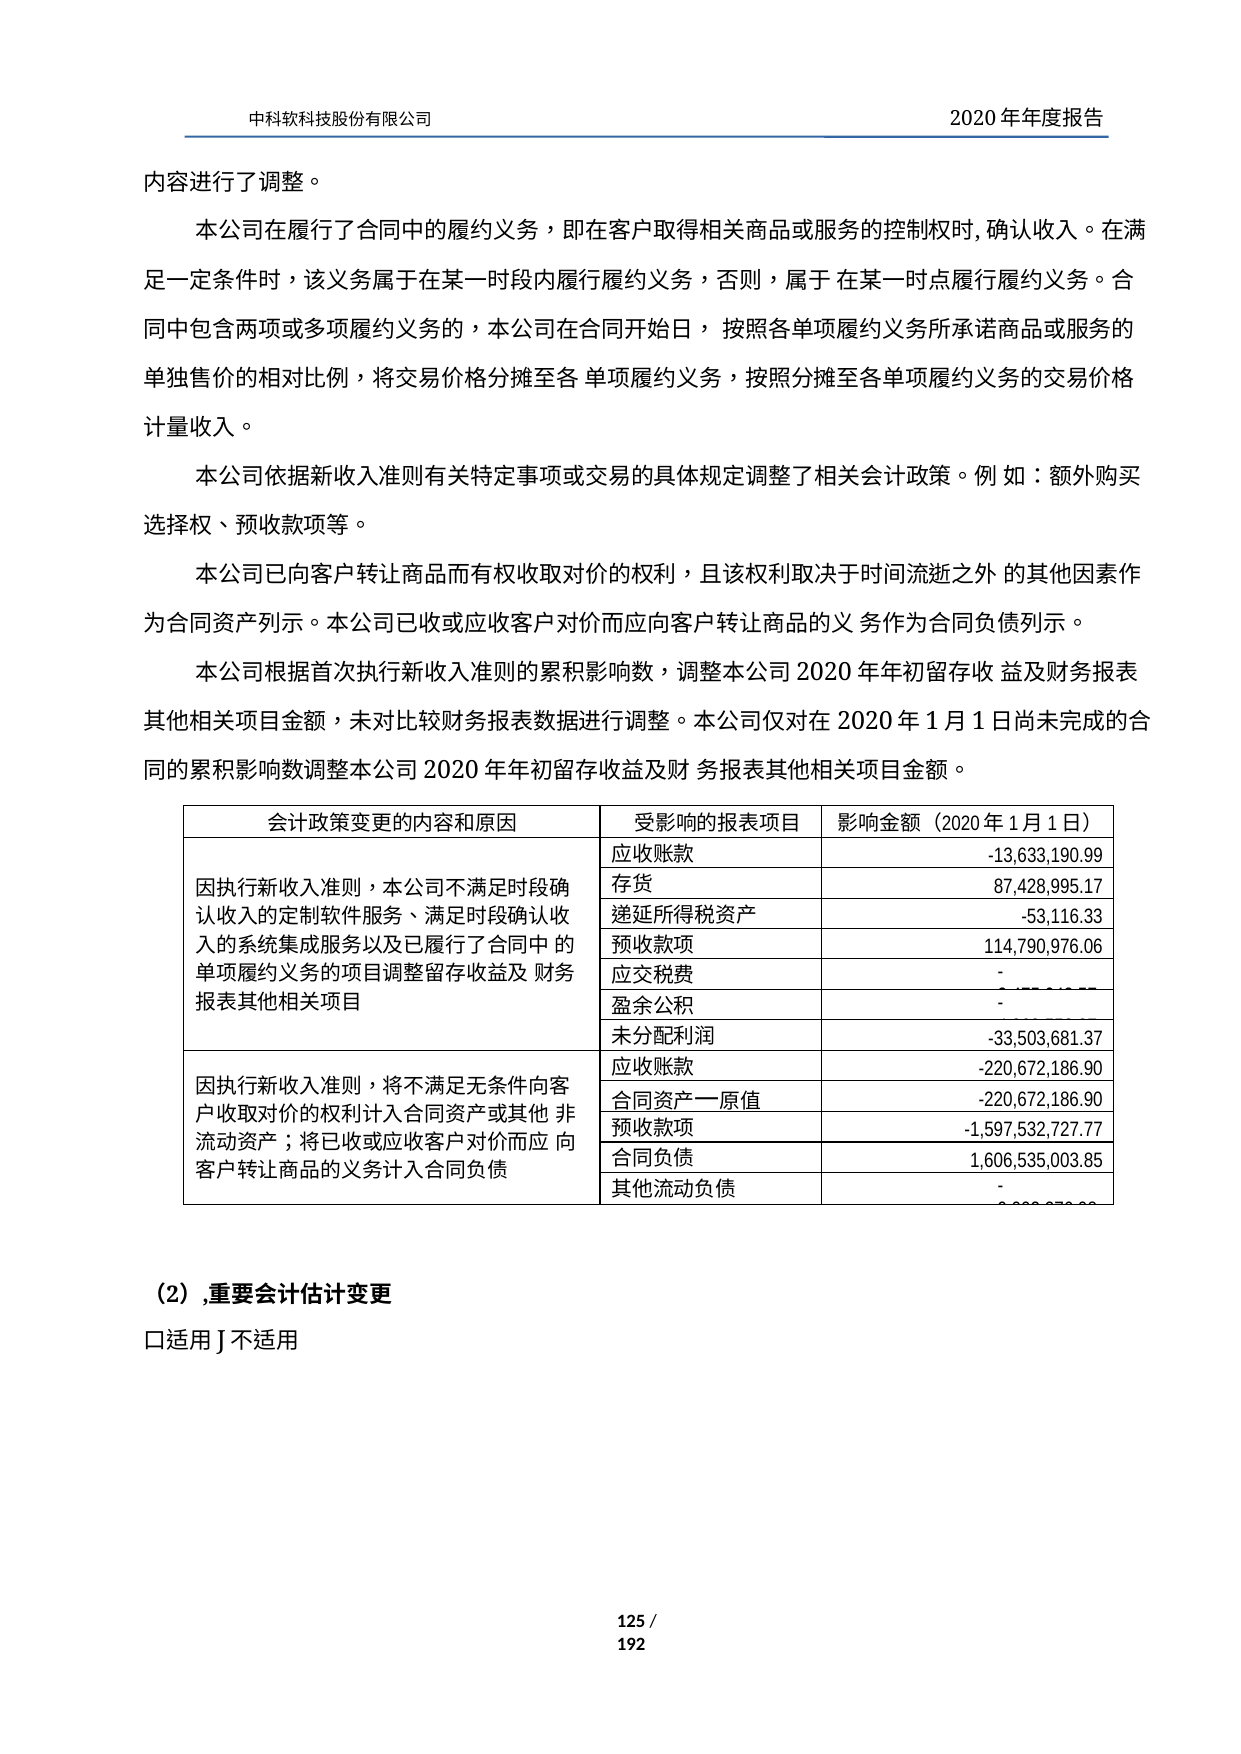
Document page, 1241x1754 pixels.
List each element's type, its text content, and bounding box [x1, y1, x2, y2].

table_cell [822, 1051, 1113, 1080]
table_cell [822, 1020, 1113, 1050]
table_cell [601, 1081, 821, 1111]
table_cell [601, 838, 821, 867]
text 本公司依据新收入准则有关特定事项或交易的具体规定调整了相关会计政策。例 如：额外购买选择权、预收款项等。 [143, 445, 1154, 543]
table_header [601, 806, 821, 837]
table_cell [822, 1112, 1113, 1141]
text （2）,重要会计估计变更 [143, 1278, 1154, 1309]
text 口适用J不适用 [143, 1322, 1154, 1356]
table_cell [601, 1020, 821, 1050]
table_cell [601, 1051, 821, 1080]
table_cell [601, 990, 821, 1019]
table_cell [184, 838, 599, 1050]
text 本公司根据首次执行新收入准则的累积影响数，调整本公司2020年年初留存收 益及财务报表其他相关项目金额，未对比较财务报表数据进行调整。本公司仅对在 2020年1月1日尚未完成的合同的累积影响数调整本公司2020年年初留存收益及财 务报表其他相关项目金额。 [143, 641, 1154, 788]
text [143, 151, 1154, 200]
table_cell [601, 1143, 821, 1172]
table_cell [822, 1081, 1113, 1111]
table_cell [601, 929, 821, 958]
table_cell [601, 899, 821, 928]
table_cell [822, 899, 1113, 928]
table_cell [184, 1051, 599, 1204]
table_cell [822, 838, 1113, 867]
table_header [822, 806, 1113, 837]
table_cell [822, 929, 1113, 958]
text 本公司在履行了合同中的履约义务，即在客户取得相关商品或服务的控制权时, 确认收入。在满足一定条件时，该义务属于在某一时段内履行履约义务，否则，属于 在某一时点履行履约义务。合同中包含两项或多项履约义务的，本公司在合同开始日， 按照各单项履约义务所承诺商品或服务的单独售价的相对比例，将交易价格分摊至各 单项履约义务，按照分摊至各单项履约义务的交易价格计量收入。 [143, 200, 1154, 445]
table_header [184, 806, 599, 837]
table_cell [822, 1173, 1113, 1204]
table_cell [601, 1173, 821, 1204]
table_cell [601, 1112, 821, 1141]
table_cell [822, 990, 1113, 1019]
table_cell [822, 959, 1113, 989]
text 本公司已向客户转让商品而有权收取对价的权利，且该权利取决于时间流逝之外 的其他因素作为合同资产列示。本公司已收或应收客户对价而应向客户转让商品的义 务作为合同负债列示。 [143, 543, 1154, 641]
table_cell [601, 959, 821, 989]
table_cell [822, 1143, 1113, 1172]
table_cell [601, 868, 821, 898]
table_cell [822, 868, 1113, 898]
